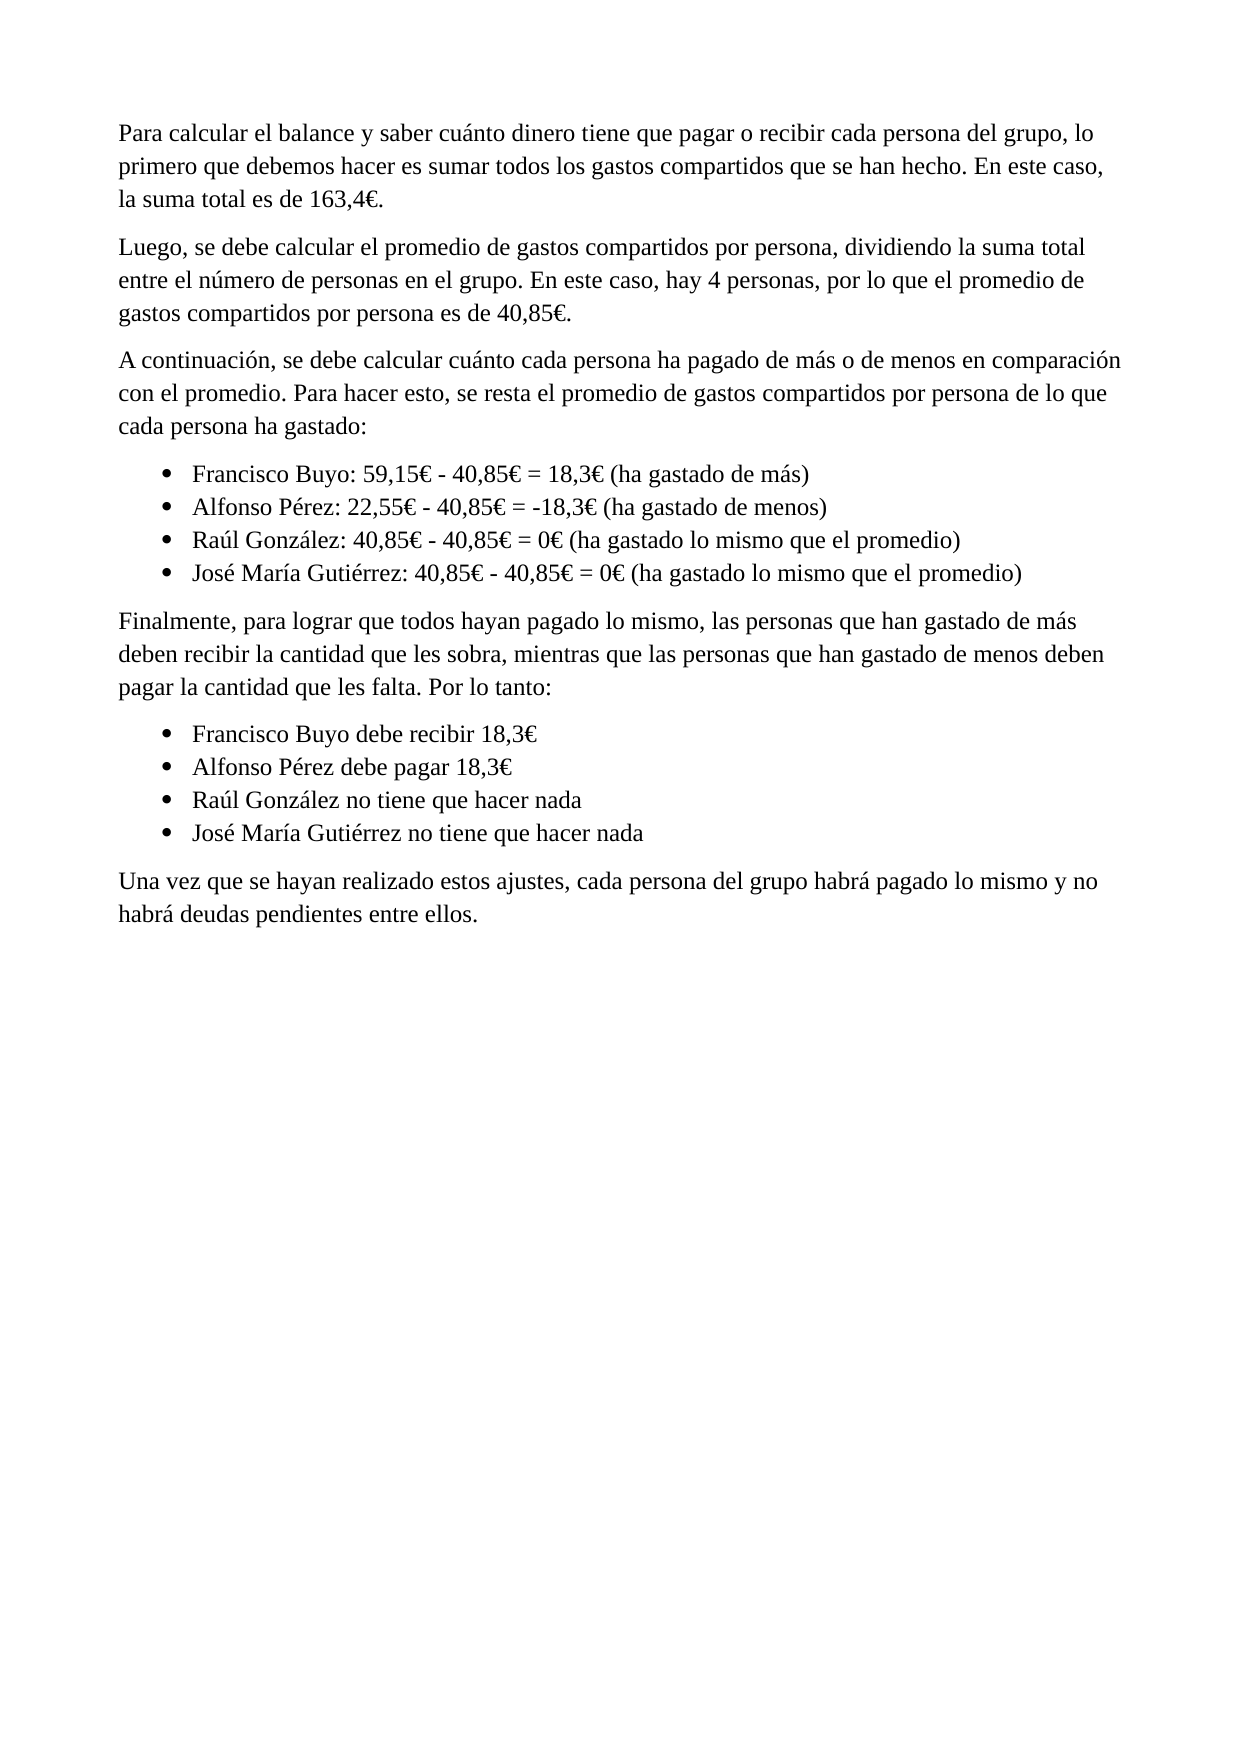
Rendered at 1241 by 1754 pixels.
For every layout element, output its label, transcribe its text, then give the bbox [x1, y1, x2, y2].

list Francisco Buyo: 59,15€ - 40,85€ = 18,3€ (ha gastado de más) [162, 459, 1122, 488]
list Raúl González no tiene que hacer nada [162, 785, 1122, 814]
text A continuación, se debe calcular cuánto cada persona ha pagado de más o de menos en comparación con el promedio. Para hacer esto, se resta el promedio de gastos compartidos por persona de lo que cada persona ha gastado: [118, 345, 1122, 440]
list José María Gutiérrez: 40,85€ - 40,85€ = 0€ (ha gastado lo mismo que el promedio) [162, 558, 1122, 587]
list Raúl González: 40,85€ - 40,85€ = 0€ (ha gastado lo mismo que el promedio) [162, 525, 1122, 554]
list Francisco Buyo debe recibir 18,3€ [162, 719, 1122, 748]
text Para calcular el balance y saber cuánto dinero tiene que pagar o recibir cada persona del grupo, lo primero que debemos hacer es sumar todos los gastos compartidos que se han hecho. En este caso, la suma total es de 163,4€. [118, 118, 1122, 213]
list José María Gutiérrez no tiene que hacer nada [162, 818, 1122, 847]
text Finalmente, para lograr que todos hayan pagado lo mismo, las personas que han gastado de más deben recibir la cantidad que les sobra, mientras que las personas que han gastado de menos deben pagar la cantidad que les falta. Por lo tanto: [118, 606, 1122, 701]
list Alfonso Pérez debe pagar 18,3€ [162, 752, 1122, 781]
list Alfonso Pérez: 22,55€ - 40,85€ = -18,3€ (ha gastado de menos) [162, 492, 1122, 521]
text Luego, se debe calcular el promedio de gastos compartidos por persona, dividiendo la suma total entre el número de personas en el grupo. En este caso, hay 4 personas, por lo que el promedio de gastos compartidos por persona es de 40,85€. [118, 232, 1122, 327]
text Una vez que se hayan realizado estos ajustes, cada persona del grupo habrá pagado lo mismo y no habrá deudas pendientes entre ellos. [118, 866, 1122, 928]
